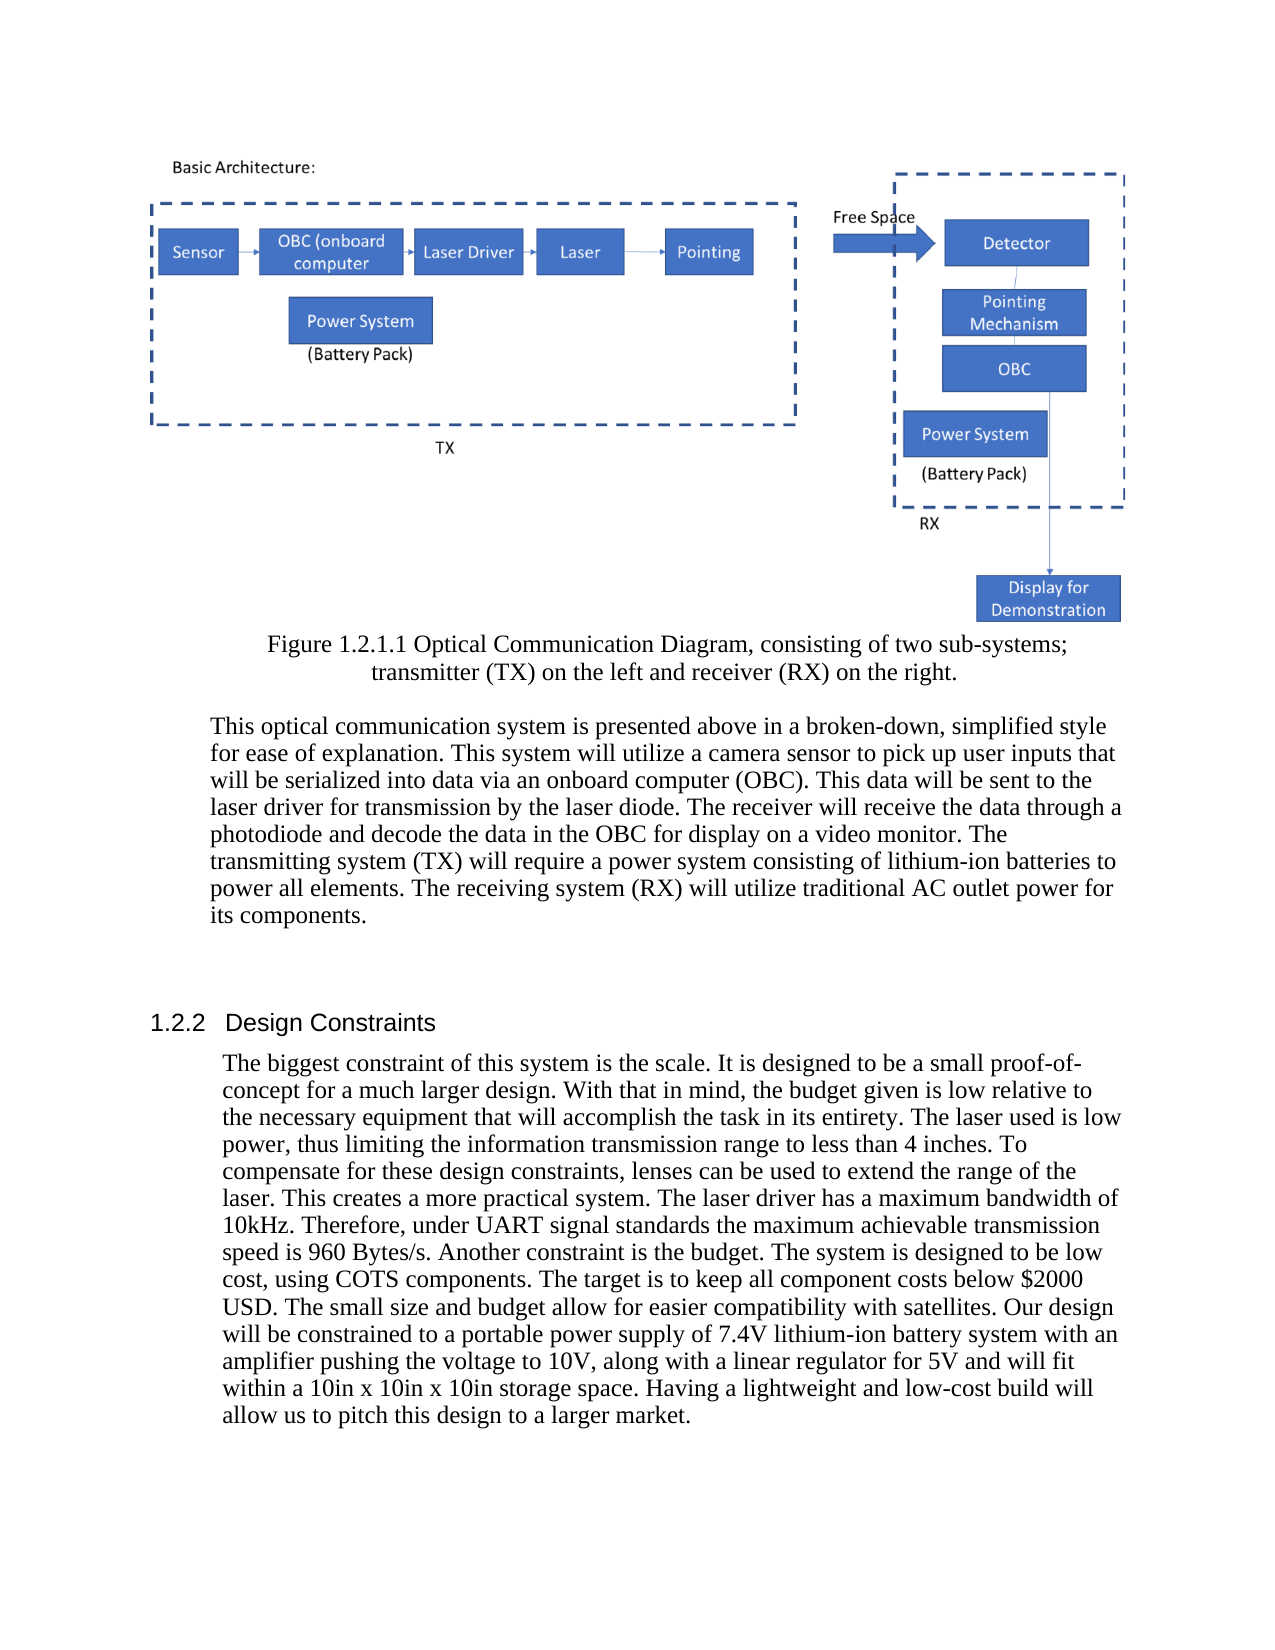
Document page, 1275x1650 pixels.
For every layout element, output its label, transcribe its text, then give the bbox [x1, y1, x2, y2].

picture [150, 150, 1125, 632]
text This optical communication system is presented above in a broken-down, simplified style for ease of explanation. This system will utilize a camera sensor to pick up user inputs that will be serialized into data via an onboard computer (OBC). This data will be sent to the laser driver for transmission by the laser diode. The receiver will receive the data through a photodiode and decode the data in the OBC for display on a video monitor. The transmitting system (TX) will require a power system consisting of lithium-ion batteries to power all elements. The receiving system (RX) will utilize traditional AC outlet power for its components. [210, 712, 1125, 929]
text Figure 1.2.1.1 Optical Communication Diagram, consisting of two sub-systems; transmitter (TX) on the left and receiver (RX) on the right. [210, 632, 1125, 712]
text The biggest constraint of this system is the scale. It is designed to be a small proof-of- concept for a much larger design. With that in mind, the budget given is low relative to the necessary equipment that will accomplish the task in its entirety. The laser used is low power, thus limiting the information transmission range to less than 4 inches. To compensate for these design constraints, lenses can be used to extend the range of the laser. This creates a more practical system. The laser driver has a maximum bandwidth of 10kHz. Therefore, under UART signal standards the maximum achievable transmission speed is 960 Bytes/s. Another constraint is the budget. The system is designed to be low cost, using COTS components. The target is to keep all component costs below $2000 USD. The small size and budget allow for easier compatibility with satellites. Our design will be constrained to a portable power supply of 7.4V lithium-ion battery system with an amplifier pushing the voltage to 10V, along with a linear regulator for 5V and will fit within a 10in x 10in x 10in storage space. Having a lightweight and low-cost build will allow us to pitch this design to a larger market. [222, 1049, 1125, 1429]
subtitle Design Constraints [150, 1008, 1125, 1037]
